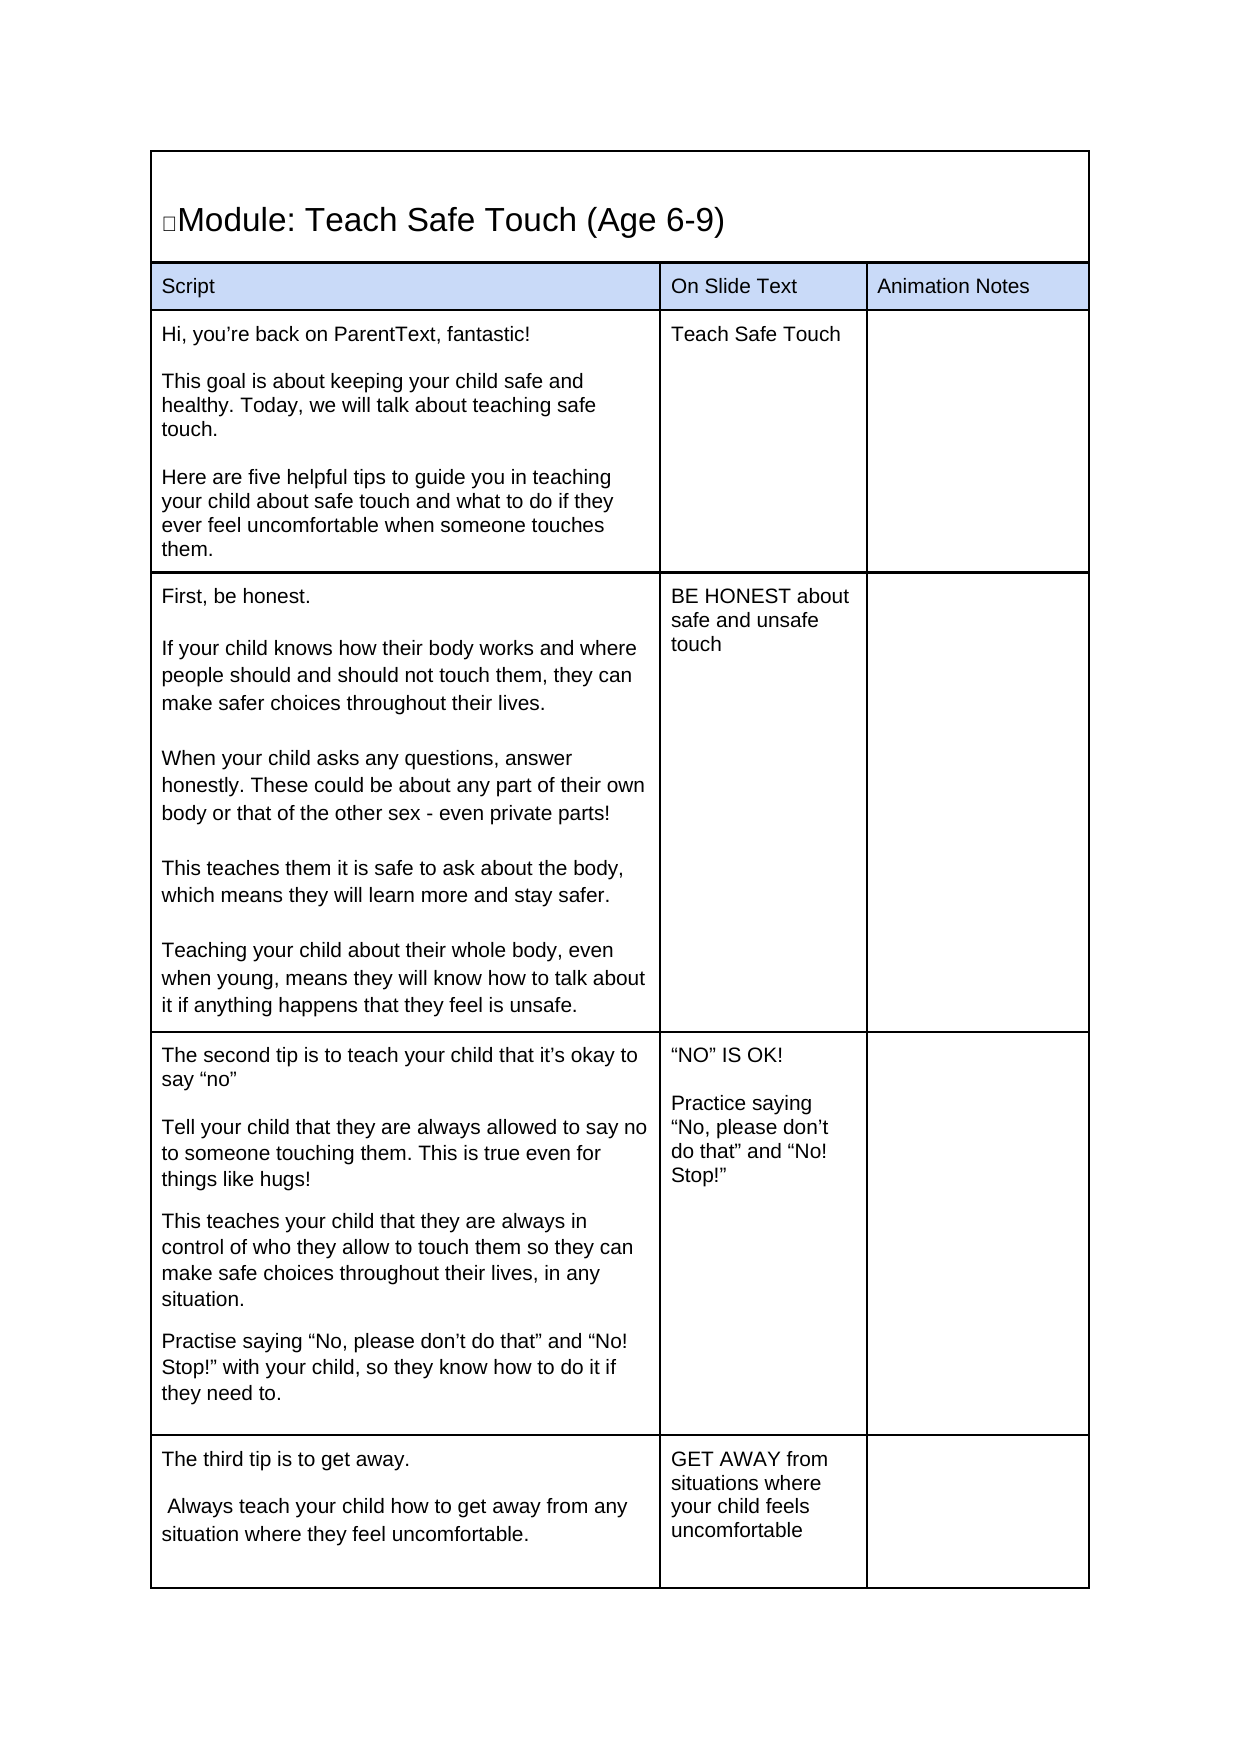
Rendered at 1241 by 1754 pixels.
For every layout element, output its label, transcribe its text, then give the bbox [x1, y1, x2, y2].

table_header 🏅Module: Teach Safe Touch (Age 6-9) [152, 152, 1088, 261]
table_cell Script [152, 264, 659, 309]
table_cell First, be honest. If your child knows how their body works and where people should and should not touch them, they can make safer choices throughout their lives. When your child asks any questions, answer honestly. These could be about any part of their own body or that of the other sex - even private parts! This teaches them it is safe to ask about the body, which means they will learn more and stay safer. Teaching your child about their whole body, even when young, means they will know how to talk about it if anything happens that they feel is unsafe. [152, 574, 659, 1031]
table_cell “NO” IS OK! Practice saying “No, please don’t do that” and “No! Stop!” [661, 1033, 866, 1434]
table_cell [868, 1033, 1088, 1434]
table_cell On Slide Text [661, 264, 866, 309]
table_cell [868, 311, 1088, 571]
table_cell Teach Safe Touch [661, 311, 866, 571]
table_cell [868, 574, 1088, 1031]
table_cell Hi, you’re back on ParentText, fantastic! This goal is about keeping your child safe and healthy. Today, we will talk about teaching safe touch. Here are five helpful tips to guide you in teaching your child about safe touch and what to do if they ever feel uncomfortable when someone touches them. [152, 311, 659, 571]
table_cell BE HONEST about safe and unsafe touch [661, 574, 866, 1031]
table_cell [868, 1436, 1088, 1587]
table_cell Animation Notes [868, 264, 1088, 309]
table_cell GET AWAY from situations where your child feels uncomfortable [661, 1436, 866, 1587]
